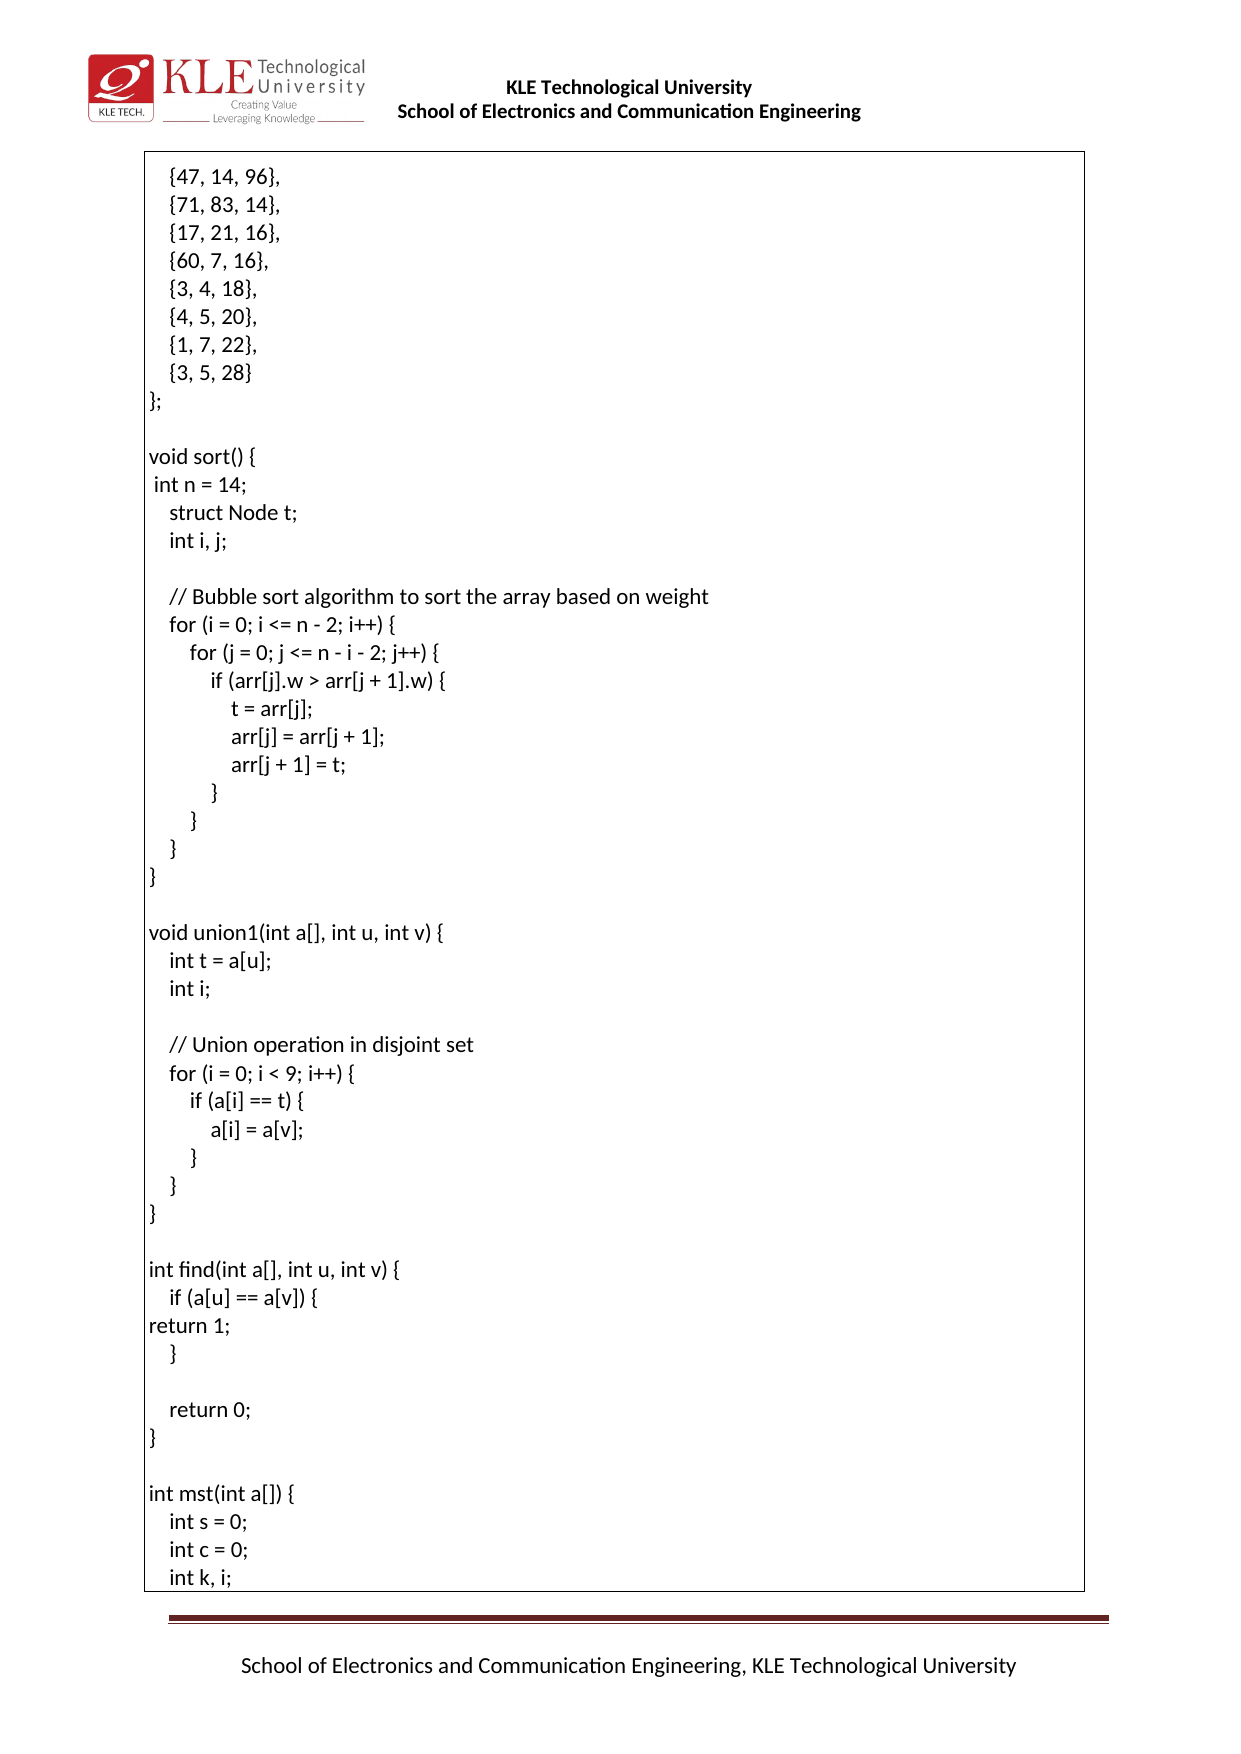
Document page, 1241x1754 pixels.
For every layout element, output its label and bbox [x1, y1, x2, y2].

table_cell [145, 152, 1084, 1591]
picture [88, 50, 368, 125]
